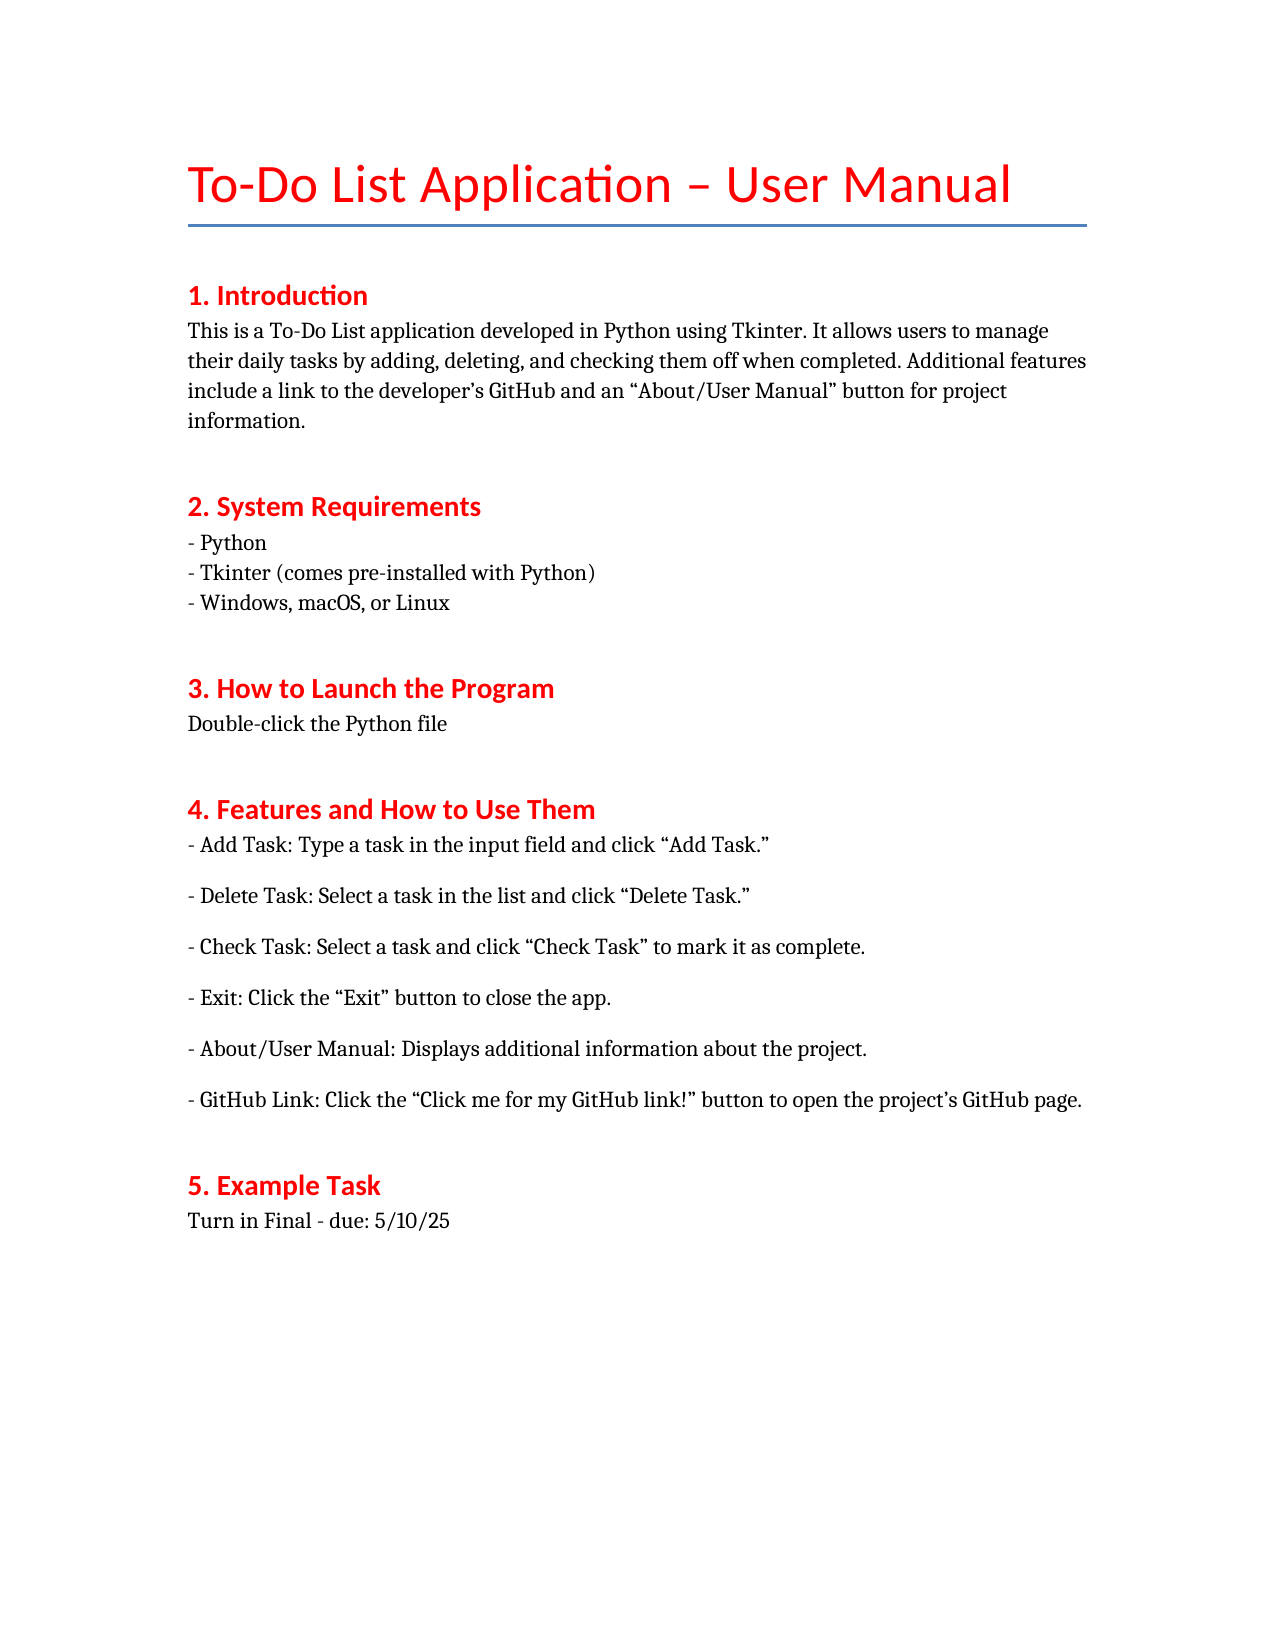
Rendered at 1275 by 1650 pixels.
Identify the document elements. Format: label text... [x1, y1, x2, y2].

subtitle 3. How to Launch the Program [187, 670, 1087, 706]
text - Python - Tkinter (comes pre-installed with Python) - Windows, macOS, or Linux [187, 529, 1087, 616]
title To-Do List Application – User Manual [187, 150, 1087, 227]
subtitle 5. Example Task [187, 1167, 1087, 1203]
text - GitHub Link: Click the “Click me for my GitHub link!” button to open the project’s GitHub page. [187, 1087, 1087, 1113]
subtitle 2. System Requirements [187, 488, 1087, 524]
text - Check Task: Select a task and click “Check Task” to mark it as complete. [187, 934, 1087, 960]
text Turn in Final - due: 5/10/25 [187, 1208, 1087, 1235]
text - About/User Manual: Displays additional information about the project. [187, 1036, 1087, 1062]
text Double-click the Python file [187, 711, 1087, 737]
text - Delete Task: Select a task in the list and click “Delete Task.” [187, 883, 1087, 909]
text - Add Task: Type a task in the input field and click “Add Task.” [187, 832, 1087, 858]
text - Exit: Click the “Exit” button to close the app. [187, 985, 1087, 1011]
subtitle 4. Features and How to Use Them [187, 791, 1087, 827]
text This is a To-Do List application developed in Python using Tkinter. It allows users to manage their daily tasks by adding, deleting, and checking them off when completed. Additional features include a link to the developer’s GitHub and an “About/User Manual” button for project information. [187, 317, 1087, 434]
subtitle 1. Introduction [187, 277, 1087, 312]
